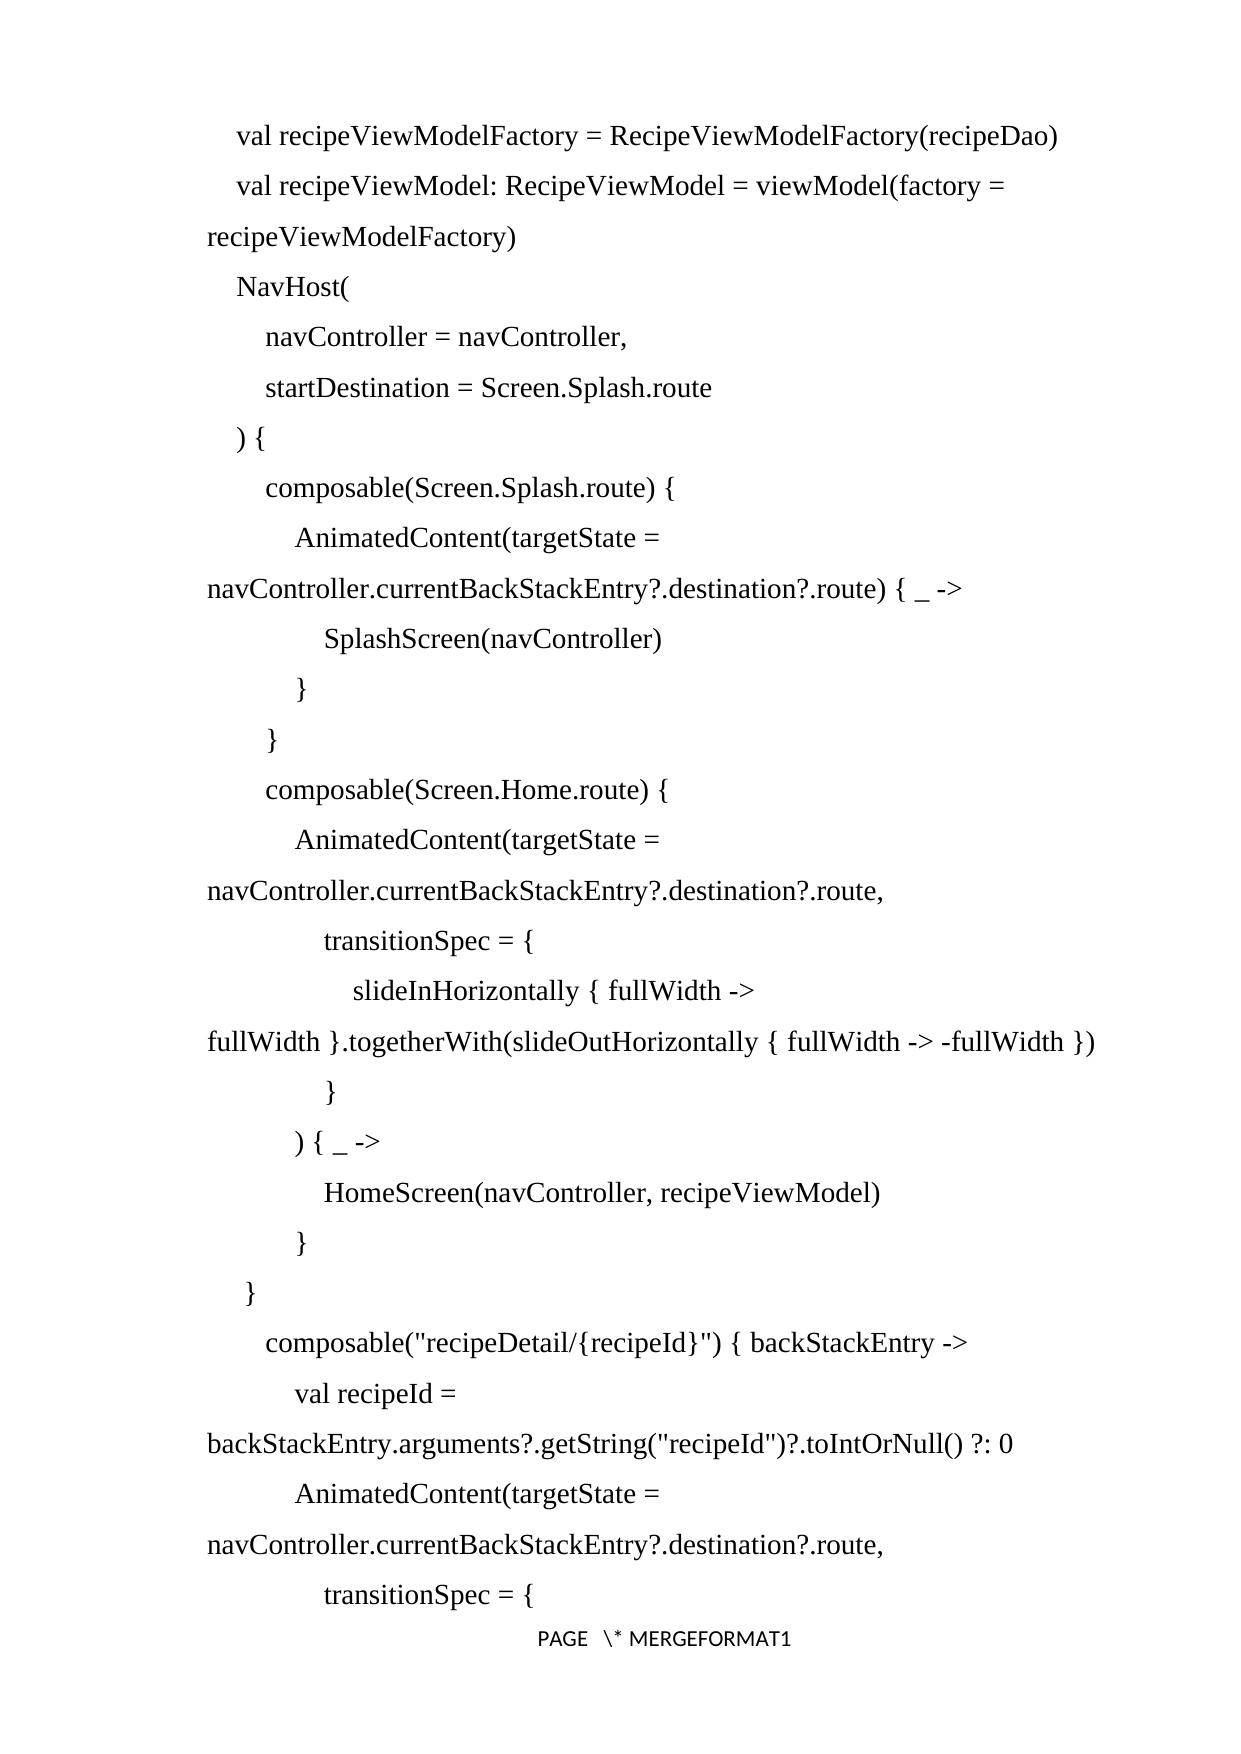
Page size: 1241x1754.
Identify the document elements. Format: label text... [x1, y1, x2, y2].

list } [207, 672, 1152, 705]
list HomeScreen(navController, recipeViewModel) [207, 1175, 1152, 1208]
list } [207, 1225, 1152, 1258]
list } [207, 722, 1152, 755]
list } [207, 1275, 1152, 1309]
list startDestination = Screen.Splash.route [207, 370, 1152, 403]
list composable(Screen.Splash.route) { [207, 470, 1152, 504]
list composable("recipeDetail/{recipeId}") { backStackEntry -> [207, 1326, 1152, 1359]
list ) { _ -> [207, 1124, 1152, 1158]
list SplashScreen(navController) [207, 621, 1152, 655]
list ) { [207, 420, 1152, 453]
list val recipeViewModel: RecipeViewModel = viewModel(factory = recipeViewModelFactory) [207, 168, 1152, 252]
list slideInHorizontally { fullWidth -> fullWidth }.togetherWith(slideOutHorizontally { fullWidth -> -fullWidth }) [207, 973, 1152, 1057]
list AnimatedContent(targetState = navController.currentBackStackEntry?.destination?.route, [207, 822, 1152, 906]
list } [207, 1074, 1152, 1108]
list AnimatedContent(targetState = navController.currentBackStackEntry?.destination?.route, [207, 1477, 1152, 1560]
list AnimatedContent(targetState = navController.currentBackStackEntry?.destination?.route) { _ -> [207, 521, 1152, 604]
list navController = navController, [207, 319, 1152, 353]
list transitionSpec = { [207, 923, 1152, 957]
list transitionSpec = { [207, 1577, 1152, 1611]
list composable(Screen.Home.route) { [207, 772, 1152, 806]
list val recipeId = backStackEntry.arguments?.getString("recipeId")?.toIntOrNull() ?: 0 [207, 1376, 1152, 1460]
list val recipeViewModelFactory = RecipeViewModelFactory(recipeDao) [207, 118, 1152, 152]
list NavHost( [207, 269, 1152, 303]
